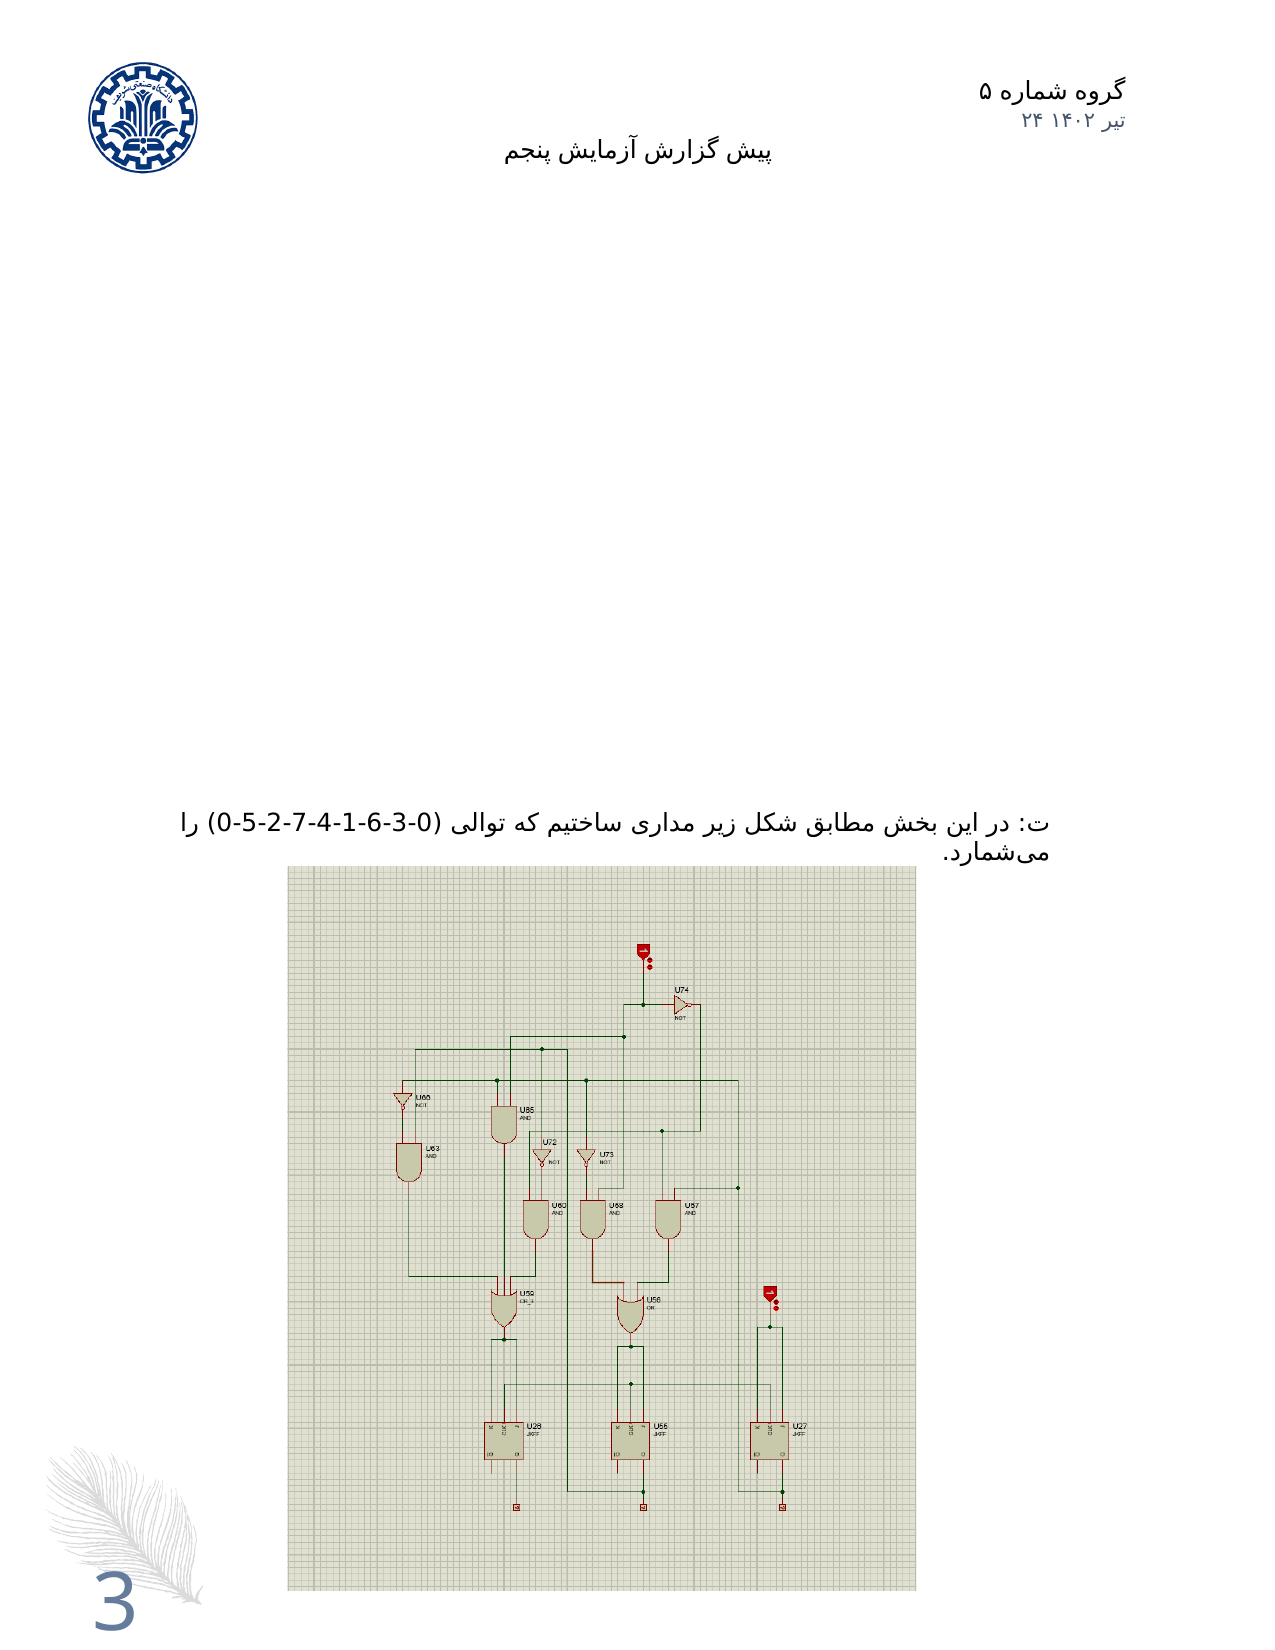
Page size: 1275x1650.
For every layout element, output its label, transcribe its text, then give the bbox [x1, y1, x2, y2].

text ت: در این بخش مطابق شکل زیر مداری ساختیم که توالی (0-3-6-1-4-7-2-5-0) را می‌شمارد. [150, 808, 1050, 926]
picture [82, 56, 204, 183]
picture [287, 866, 917, 1591]
